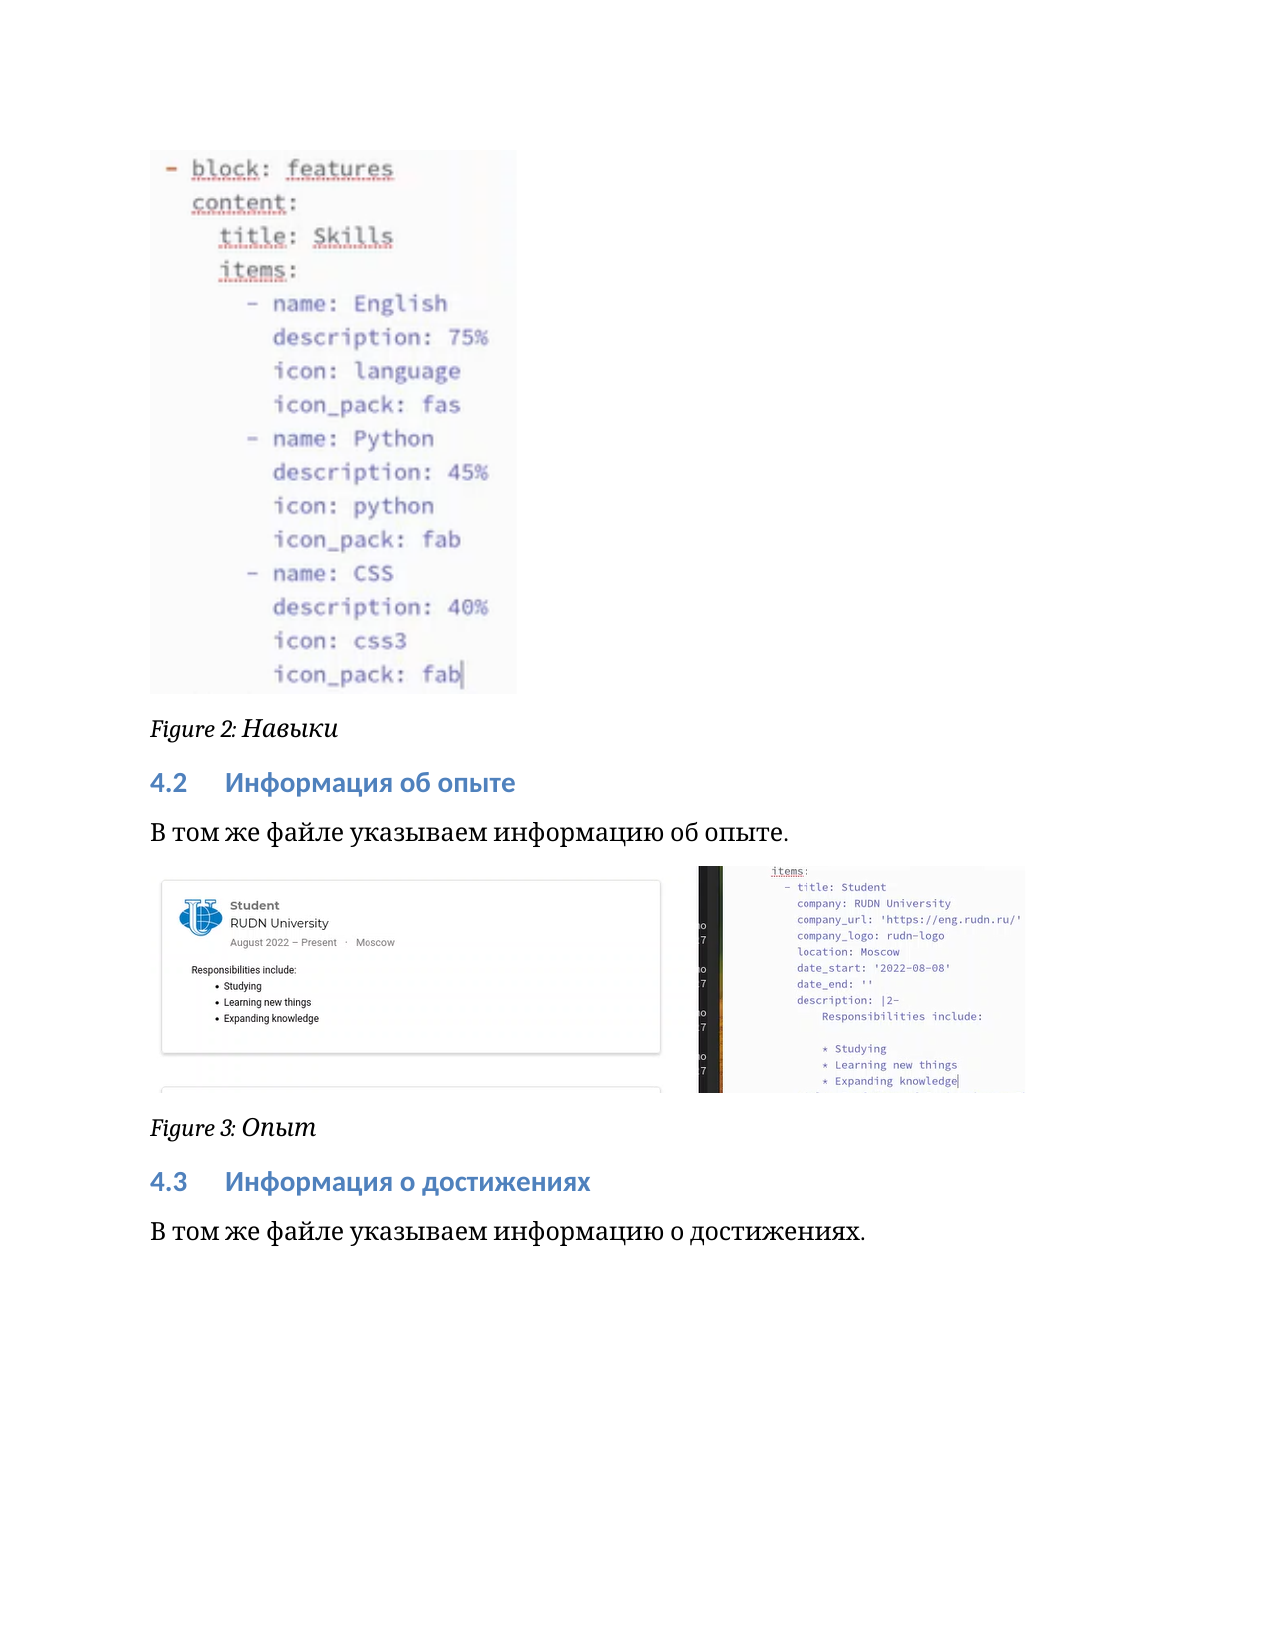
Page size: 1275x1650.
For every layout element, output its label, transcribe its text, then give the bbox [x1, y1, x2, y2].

text Figure 2: Навыки [150, 714, 1125, 743]
text В том же файле указываем информацию о достижениях. [150, 1217, 1125, 1246]
picture [150, 866, 1025, 1093]
picture [150, 150, 517, 694]
text Figure 3: Опыт [150, 1113, 1125, 1142]
text В том же файле указываем информацию об опыте. [150, 818, 1125, 847]
subtitle 4.3 Информация о достижениях [150, 1163, 1125, 1199]
subtitle 4.2 Информация об опыте [150, 764, 1125, 800]
